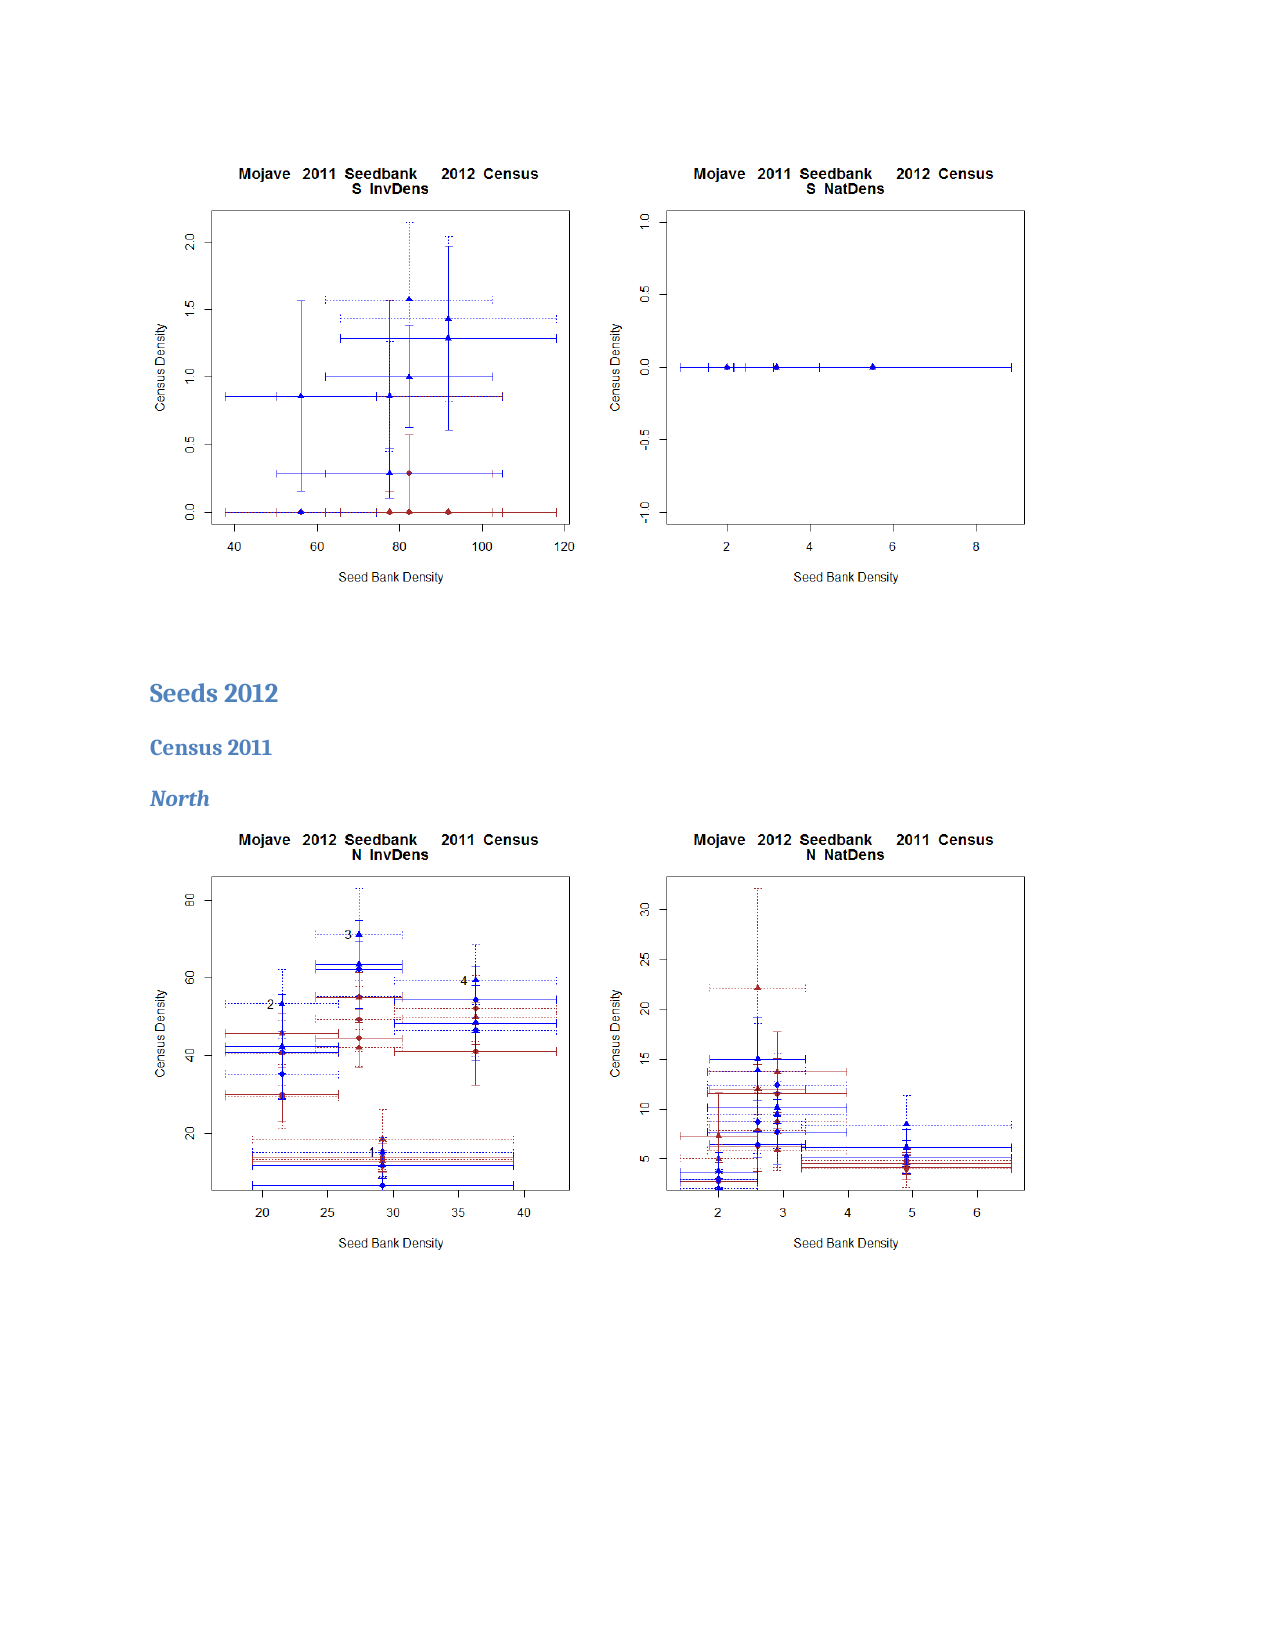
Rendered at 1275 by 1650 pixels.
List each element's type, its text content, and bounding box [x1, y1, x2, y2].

picture [605, 815, 1056, 1266]
subtitle North [150, 786, 1125, 812]
picture [605, 150, 1056, 600]
subtitle Seeds 2012 [150, 678, 1125, 709]
subtitle Census 2011 [150, 734, 1125, 761]
picture [150, 150, 600, 600]
picture [150, 815, 600, 1266]
